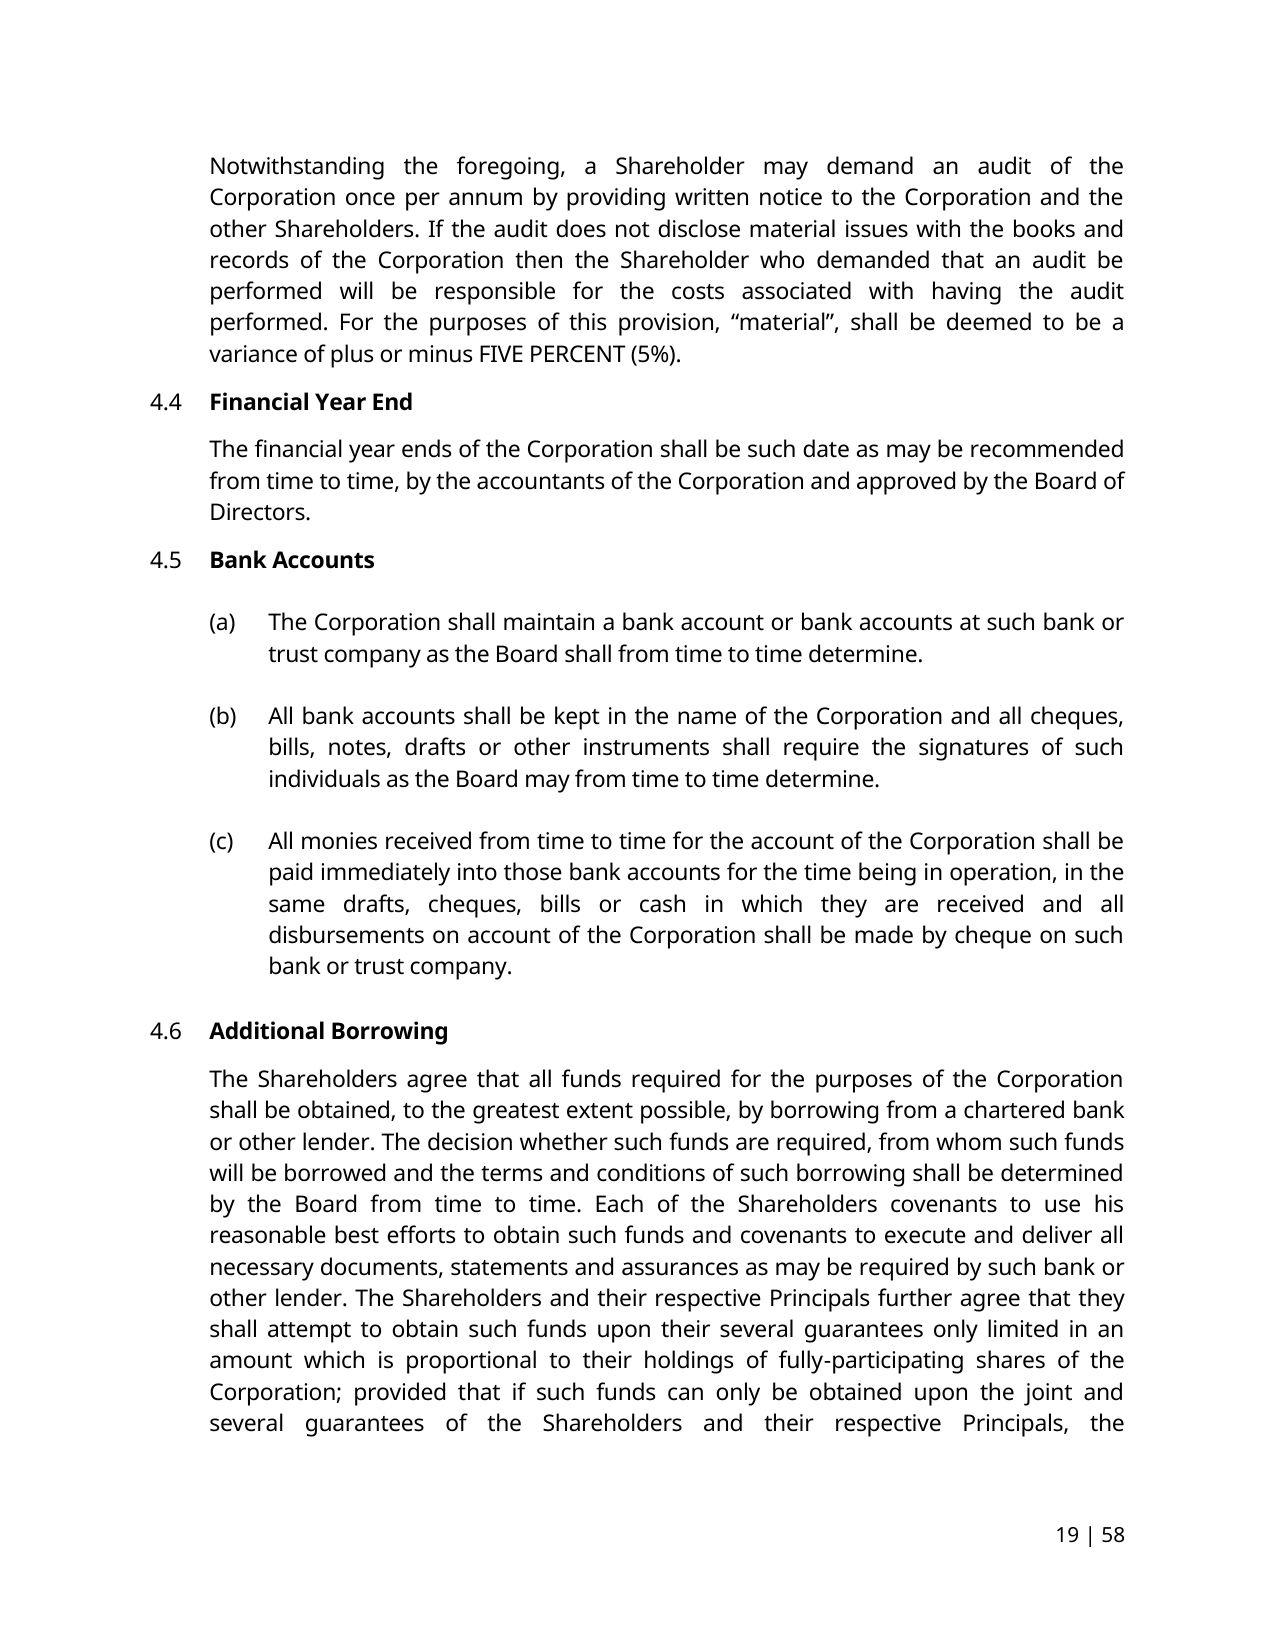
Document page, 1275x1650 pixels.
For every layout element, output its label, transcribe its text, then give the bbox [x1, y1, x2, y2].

list All monies received from time to time for the account of the Corporation shall be paid immediately into those bank accounts for the time being in operation, in the same drafts, cheques, bills or cash in which they are received and all disbursements on account of the Corporation shall be made by cheque on such bank or trust company. [209, 825, 1125, 981]
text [209, 1063, 1125, 1438]
list Additional Borrowing [150, 1015, 1125, 1046]
list Bank Accounts [150, 544, 1125, 575]
text The financial year ends of the Corporation shall be such date as may be recommended from time to time, by the accountants of the Corporation and approved by the Board of Directors. [209, 433, 1125, 527]
list All bank accounts shall be kept in the name of the Corporation and all cheques, bills, notes, drafts or other instruments shall require the signatures of such individuals as the Board may from time to time determine. [209, 700, 1125, 794]
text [209, 150, 1125, 369]
list The Corporation shall maintain a bank account or bank accounts at such bank or trust company as the Board shall from time to time determine. [209, 606, 1125, 669]
list Financial Year End [150, 385, 1125, 417]
